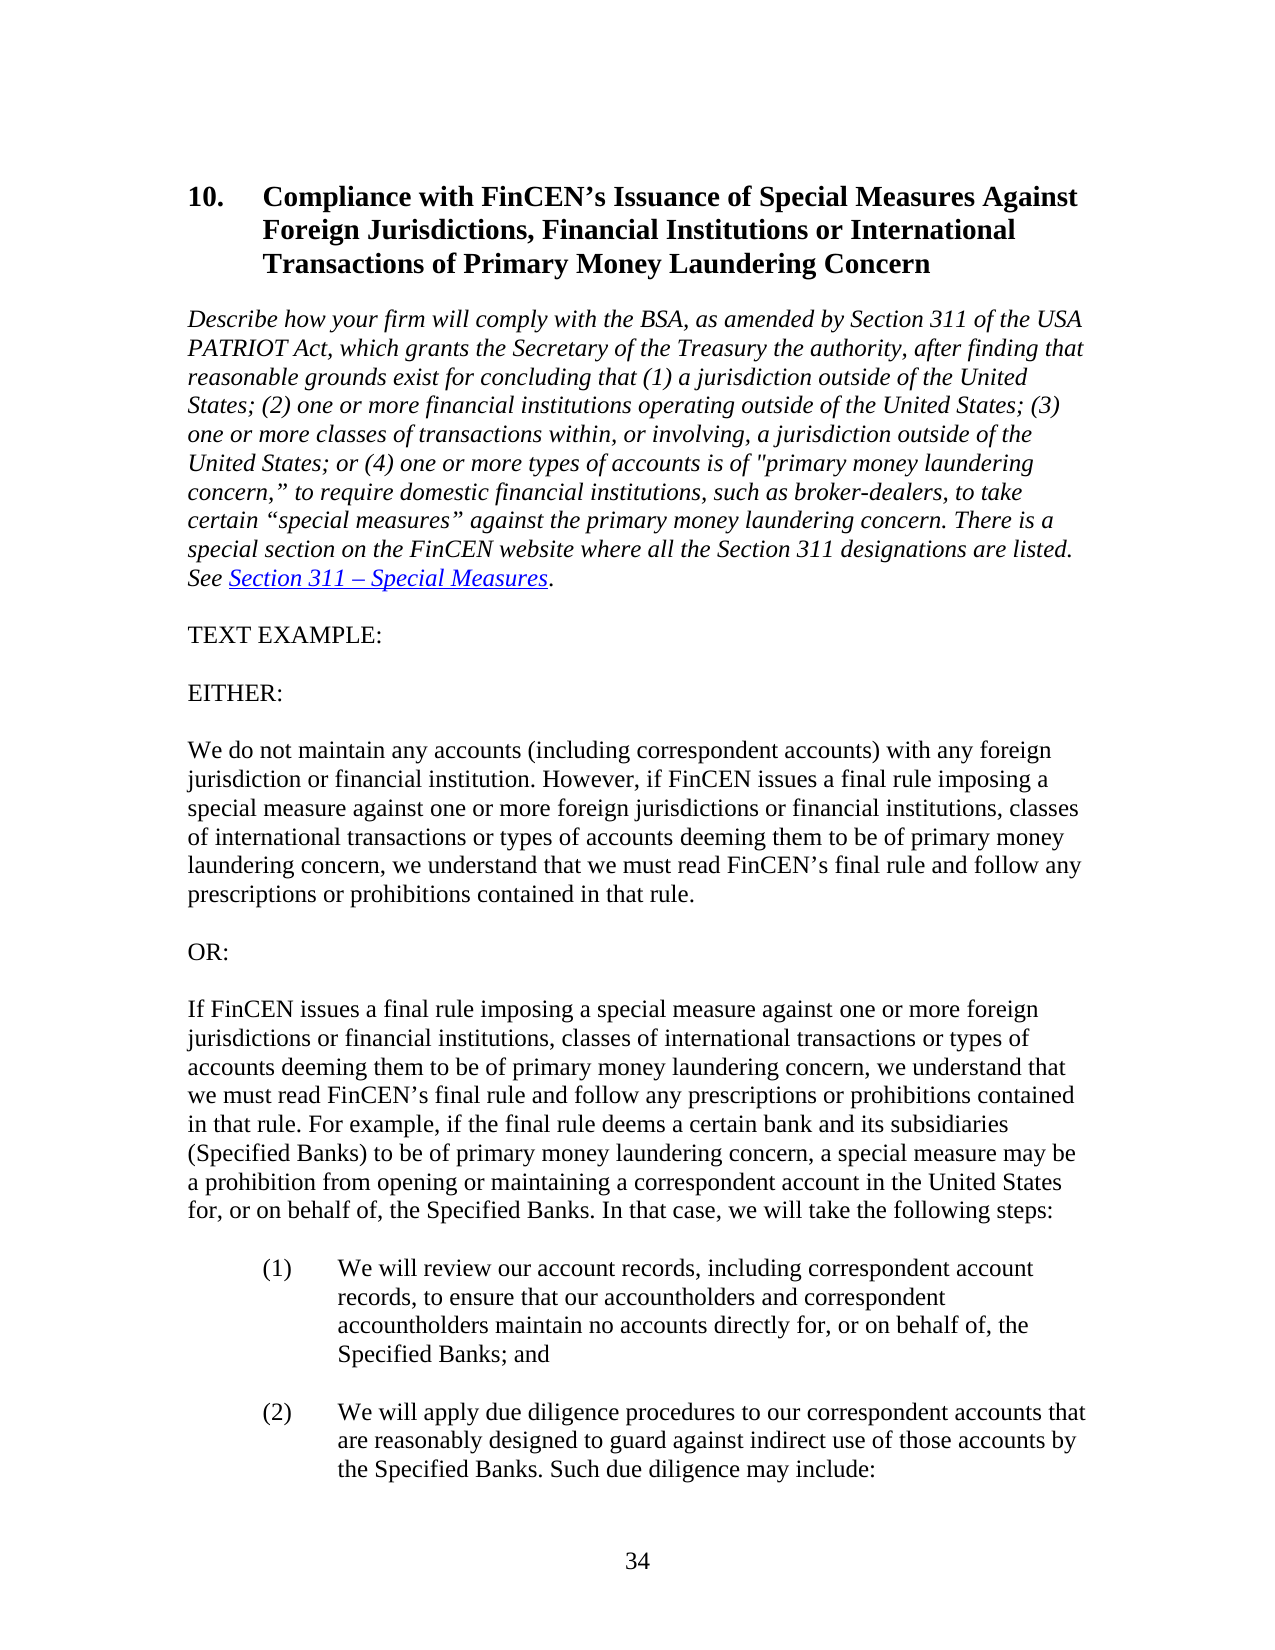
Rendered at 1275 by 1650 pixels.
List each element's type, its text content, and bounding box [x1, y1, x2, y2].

text EITHER: [187, 678, 1087, 707]
text (2) We will apply due diligence procedures to our correspondent accounts that are reasonably designed to guard against indirect use of those accounts by the Specified Banks. Such due diligence may include: [262, 1397, 1087, 1483]
text Describe how your firm will comply with the BSA, as amended by Section 311 of the USA PATRIOT Act, which grants the Secretary of the Treasury the authority, after finding that reasonable grounds exist for concluding that (1) a jurisdiction outside of the United States; (2) one or more financial institutions operating outside of the United States; (3) one or more classes of transactions within, or involving, a jurisdiction outside of the United States; or (4) one or more types of accounts is of "primary money laundering concern,” to require domestic financial institutions, such as broker-dealers, to take certain “special measures” against the primary money laundering concern. There is a special section on the FinCEN website where all the Section 311 designations are listed. See Section 311 – Special Measures. [187, 304, 1087, 592]
text TEXT EXAMPLE: [187, 621, 1087, 649]
text OR: [187, 937, 1087, 966]
subtitle 10. Compliance with FinCEN’s Issuance of Special Measures Against Foreign Jurisdictions, Financial Institutions or International Transactions of Primary Money Laundering Concern [187, 179, 1087, 279]
text We do not maintain any accounts (including correspondent accounts) with any foreign jurisdiction or financial institution. However, if FinCEN issues a final rule imposing a special measure against one or more foreign jurisdictions or financial institutions, classes of international transactions or types of accounts deeming them to be of primary money laundering concern, we understand that we must read FinCEN’s final rule and follow any prescriptions or prohibitions contained in that rule. [187, 736, 1087, 908]
text (1) We will review our account records, including correspondent account records, to ensure that our accountholders and correspondent accountholders maintain no accounts directly for, or on behalf of, the Specified Banks; and [262, 1253, 1087, 1368]
text If FinCEN issues a final rule imposing a special measure against one or more foreign jurisdictions or financial institutions, classes of international transactions or types of accounts deeming them to be of primary money laundering concern, we understand that we must read FinCEN’s final rule and follow any prescriptions or prohibitions contained in that rule. For example, if the final rule deems a certain bank and its subsidiaries (Specified Banks) to be of primary money laundering concern, a special measure may be a prohibition from opening or maintaining a correspondent account in the United States for, or on behalf of, the Specified Banks. In that case, we will take the following steps: [187, 994, 1087, 1224]
